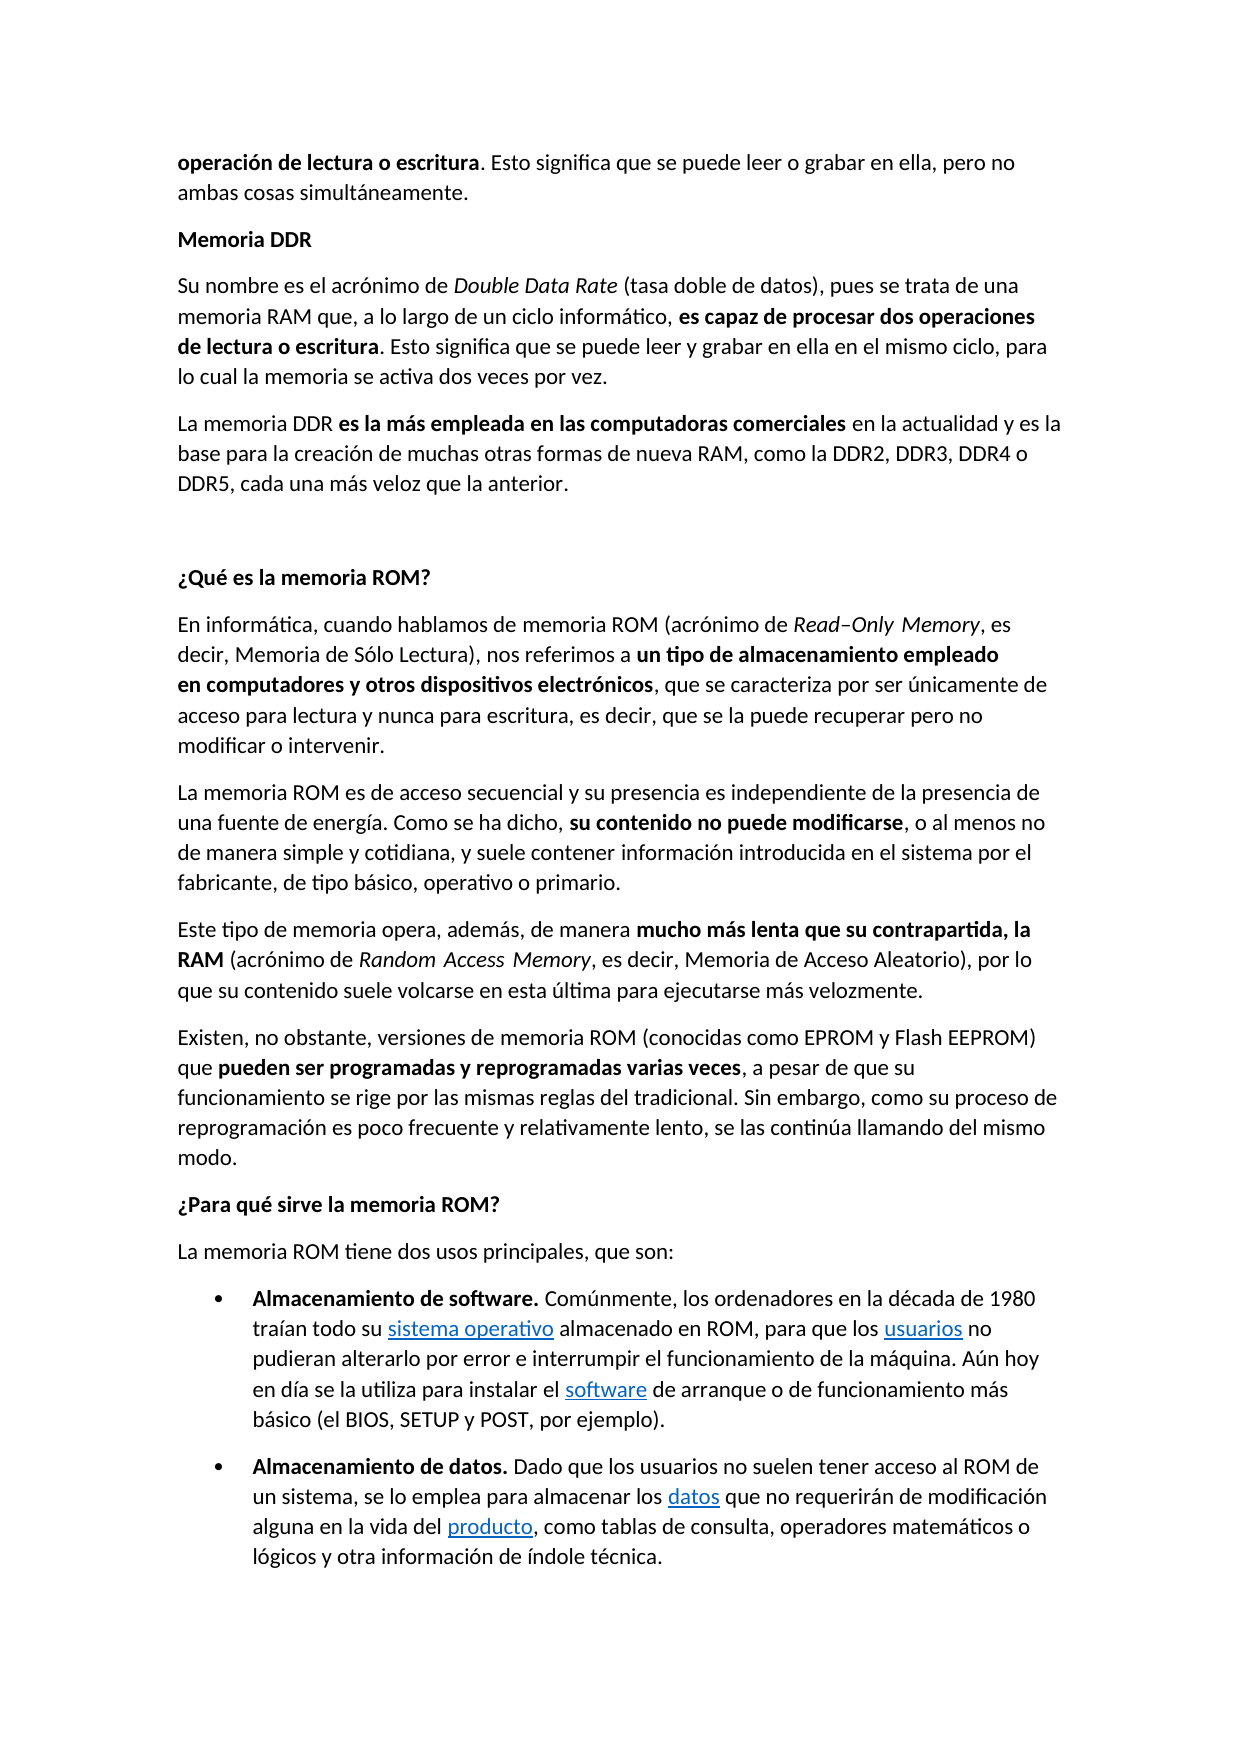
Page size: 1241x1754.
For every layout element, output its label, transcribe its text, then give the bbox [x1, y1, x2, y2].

text Existen, no obstante, versiones de memoria ROM (conocidas como EPROM y Flash EEPROM) que pueden ser programadas y reprogramadas varias veces, a pesar de que su funcionamiento se rige por las mismas reglas del tradicional. Sin embargo, como su proceso de reprogramación es poco frecuente y relativamente lento, se las continúa llamando del mismo modo. [177, 1023, 1063, 1171]
text La memoria ROM tiene dos usos principales, que son: [177, 1237, 1063, 1265]
text ¿Para qué sirve la memoria ROM? [177, 1190, 1063, 1218]
text En informática, cuando hablamos de memoria ROM (acrónimo de Read–Only Memory, es decir, Memoria de Sólo Lectura), nos referimos a un tipo de almacenamiento empleado en computadores y otros dispositivos electrónicos, que se caracteriza por ser únicamente de acceso para lectura y nunca para escritura, es decir, que se la puede recuperar pero no modificar o intervenir. [177, 610, 1063, 759]
list Almacenamiento de software. Comúnmente, los ordenadores en la década de 1980 traían todo su sistema operativo almacenado en ROM, para que los usuarios no pudieran alterarlo por error e interrumpir el funcionamiento de la máquina. Aún hoy en día se la utiliza para instalar el software de arranque o de funcionamiento más básico (el BIOS, SETUP y POST, por ejemplo). [215, 1284, 1063, 1433]
text La memoria DDR es la más empleada en las computadoras comerciales en la actualidad y es la base para la creación de muchas otras formas de nueva RAM, como la DDR2, DDR3, DDR4 o DDR5, cada una más veloz que la anterior. [177, 409, 1063, 497]
text Memoria DDR [177, 225, 1063, 253]
text Este tipo de memoria opera, además, de manera mucho más lenta que su contrapartida, la RAM (acrónimo de Random Access Memory, es decir, Memoria de Acceso Aleatorio), por lo que su contenido suele volcarse en esta última para ejecutarse más velozmente. [177, 915, 1063, 1004]
text La memoria ROM es de acceso secuencial y su presencia es independiente de la presencia de una fuente de energía. Como se ha dicho, su contenido no puede modificarse, o al menos no de manera simple y cotidiana, y suele contener información introducida en el sistema por el fabricante, de tipo básico, operativo o primario. [177, 778, 1063, 896]
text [177, 148, 1063, 206]
list Almacenamiento de datos. Dado que los usuarios no suelen tener acceso al ROM de un sistema, se lo emplea para almacenar los datos que no requerirán de modificación alguna en la vida del producto, como tablas de consulta, operadores matemáticos o lógicos y otra información de índole técnica. [215, 1452, 1063, 1570]
text Su nombre es el acrónimo de Double Data Rate (tasa doble de datos), pues se trata de una memoria RAM que, a lo largo de un ciclo informático, es capaz de procesar dos operaciones de lectura o escritura. Esto significa que se puede leer y grabar en ella en el mismo ciclo, para lo cual la memoria se activa dos veces por vez. [177, 272, 1063, 390]
text ¿Qué es la memoria ROM? [177, 563, 1063, 591]
